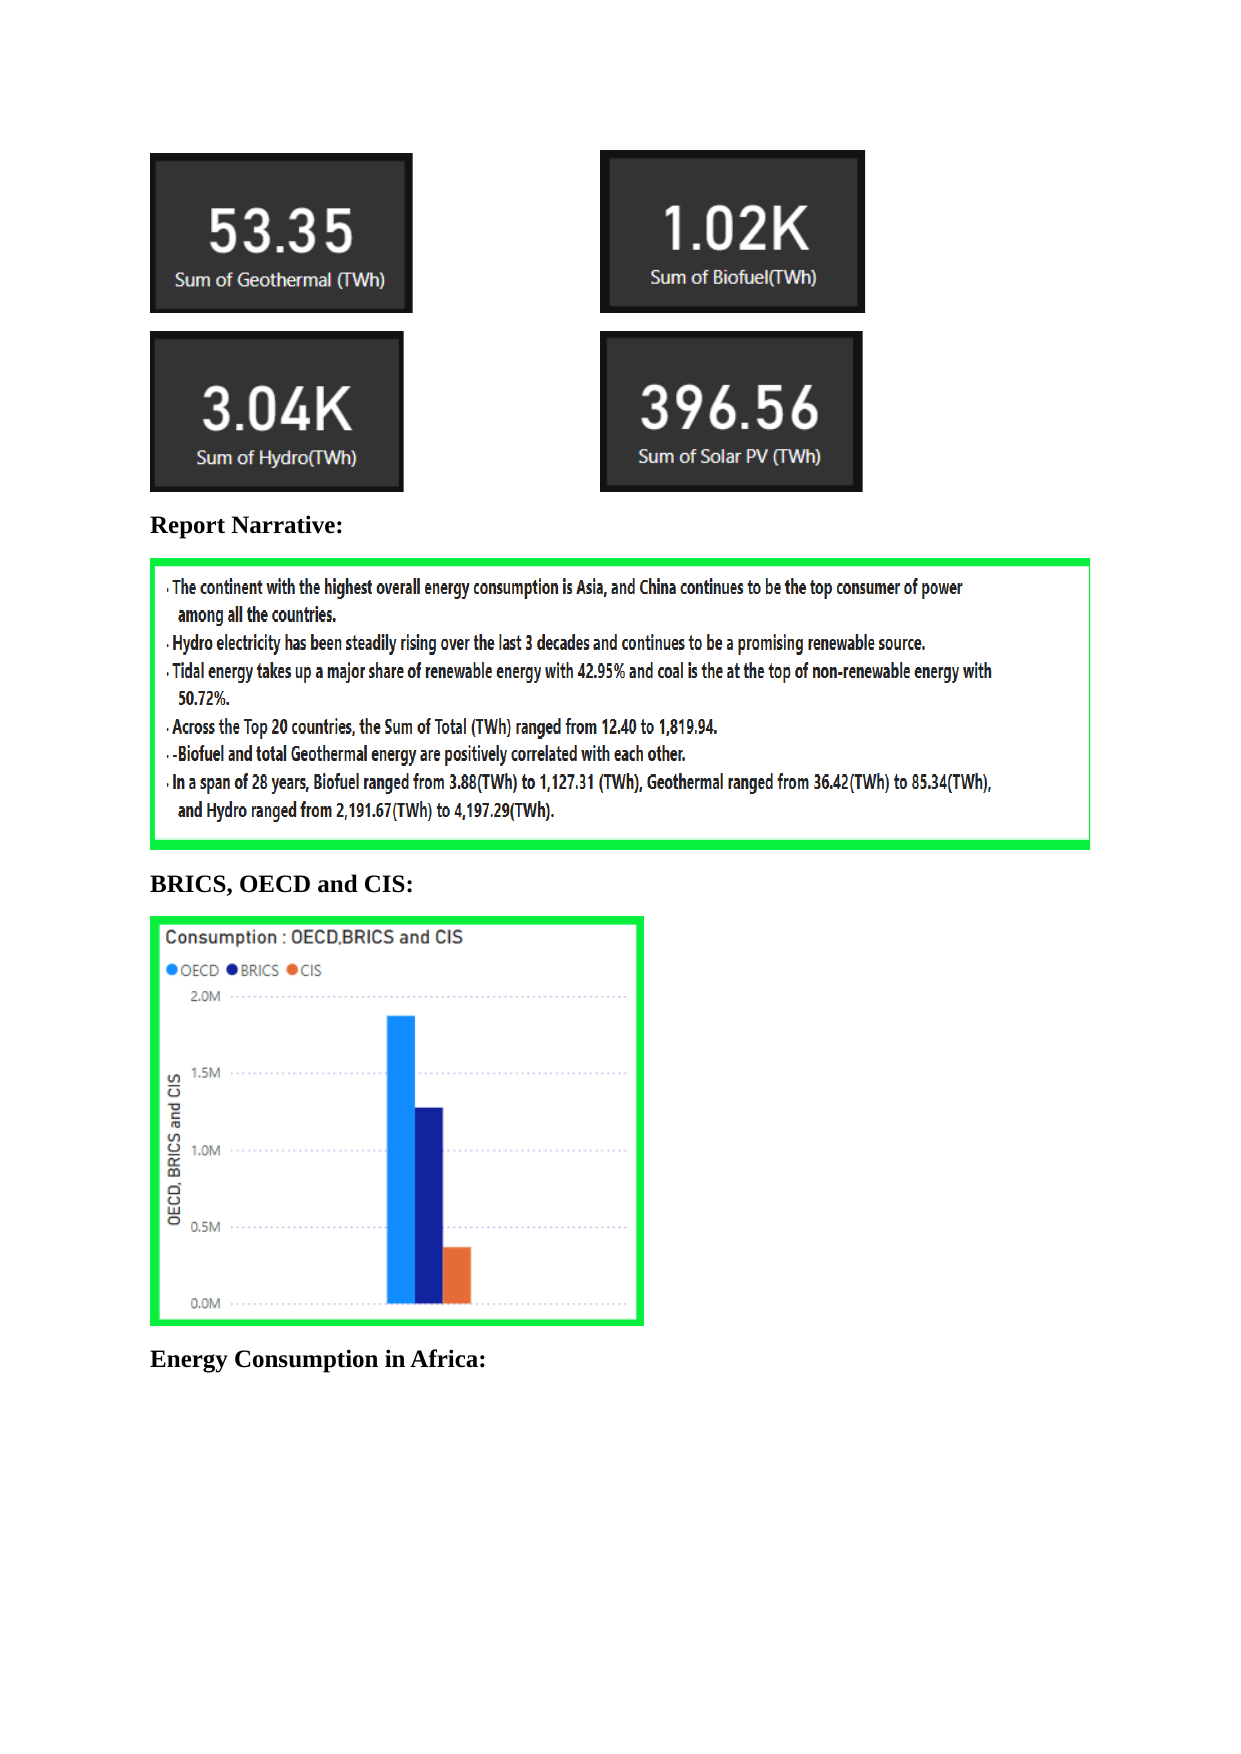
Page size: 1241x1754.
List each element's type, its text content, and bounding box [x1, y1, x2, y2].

picture [150, 916, 644, 1326]
text Energy Consumption in Africa: [150, 1344, 1090, 1373]
picture [150, 558, 1091, 850]
text BRICS, OECD and CIS: [150, 869, 1090, 897]
picture [150, 331, 404, 492]
picture [600, 150, 865, 313]
text Report Narrative: [150, 510, 1090, 539]
picture [150, 153, 413, 313]
picture [600, 331, 863, 492]
